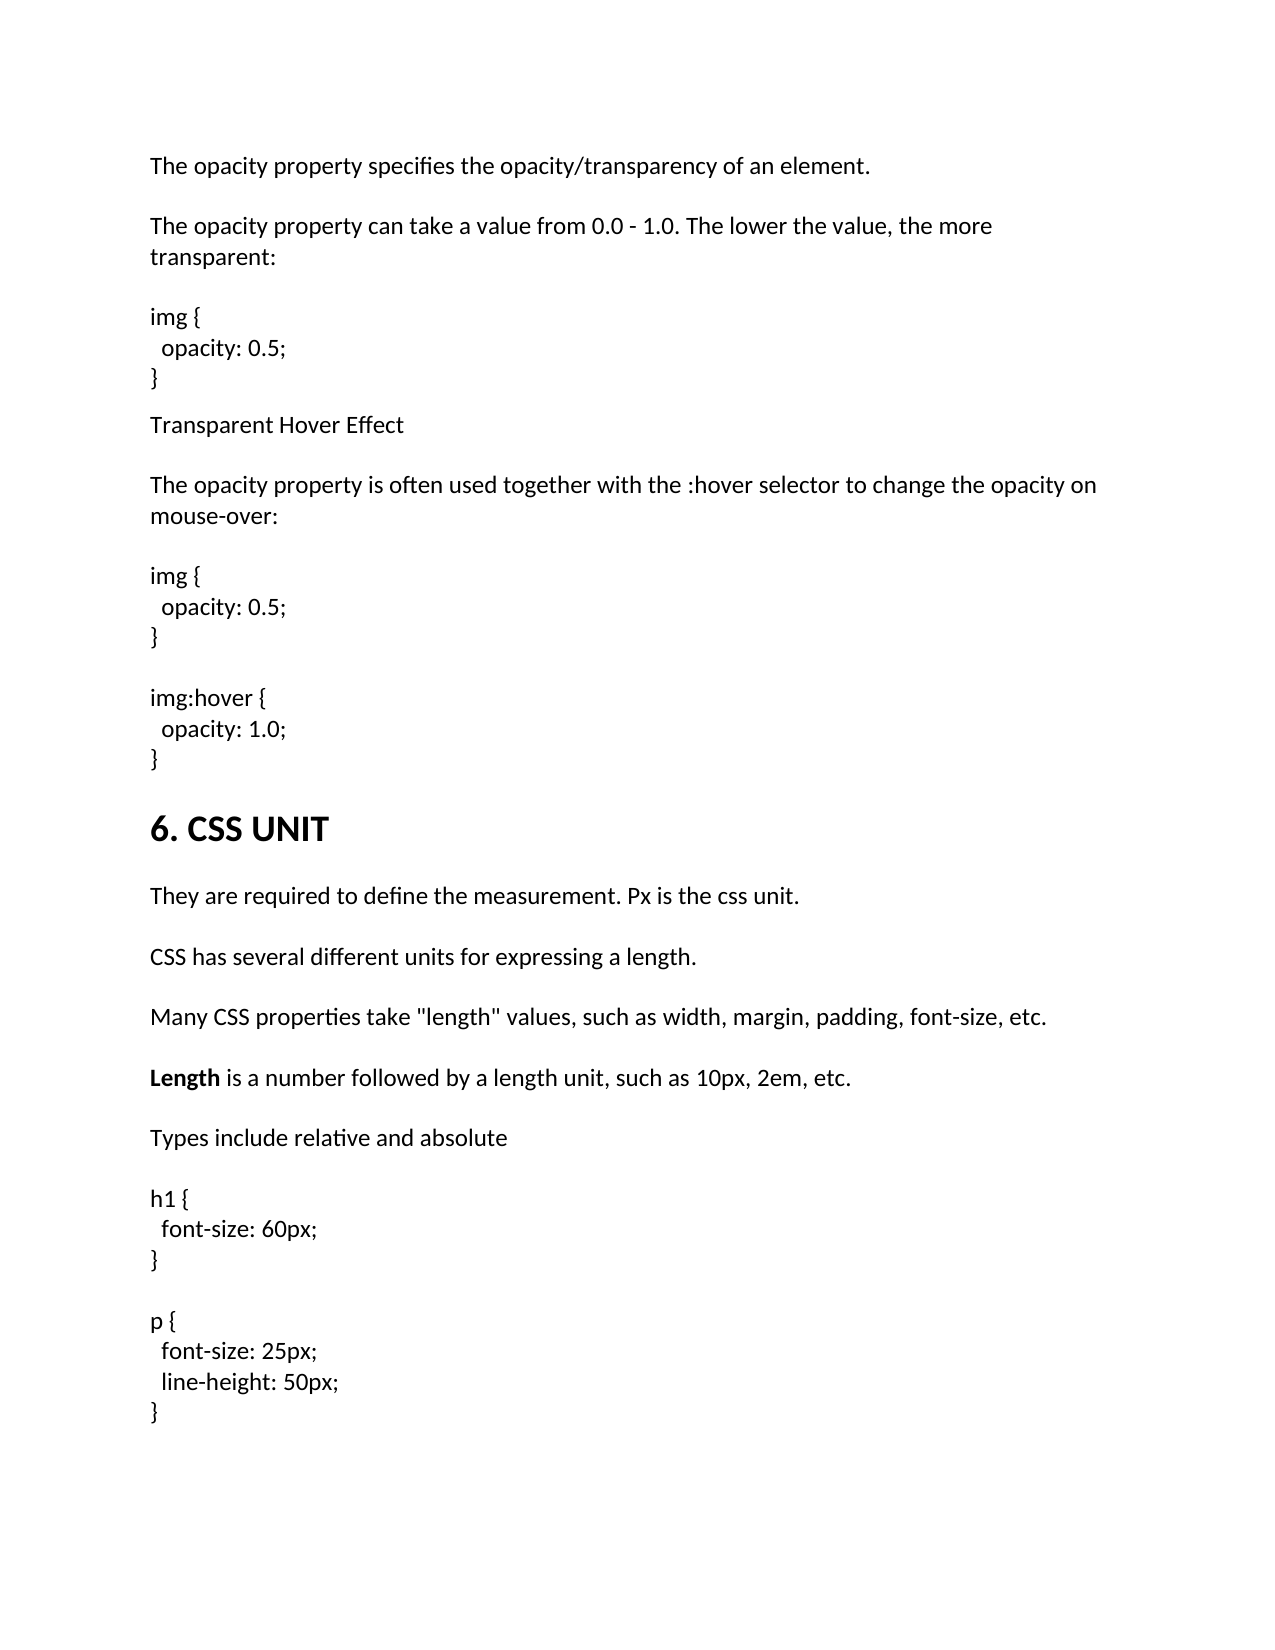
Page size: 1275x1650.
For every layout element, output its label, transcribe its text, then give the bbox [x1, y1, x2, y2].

text img { opacity: 0.5; } [150, 302, 1125, 393]
text Length is a number followed by a length unit, such as 10px, 2em, etc. [150, 1062, 1125, 1092]
text 6. CSS UNIT [150, 804, 1125, 850]
text They are required to define the measurement. Px is the css unit. [150, 880, 1125, 911]
text h1 { font-size: 60px; } p { font-size: 25px; line-height: 50px; } [150, 1183, 1125, 1427]
text Transparent Hover Effect [150, 409, 1125, 439]
text The opacity property is often used together with the :hover selector to change the opacity on mouse-over: [150, 469, 1125, 530]
text Types include relative and absolute [150, 1122, 1125, 1153]
text CSS has several different units for expressing a length. [150, 941, 1125, 971]
text img { opacity: 0.5; } img:hover { opacity: 1.0; } [150, 560, 1125, 774]
text The opacity property specifies the opacity/transparency of an element. [150, 150, 1125, 181]
text Many CSS properties take "length" values, such as width, margin, padding, font-size, etc. [150, 1001, 1125, 1032]
text The opacity property can take a value from 0.0 - 1.0. The lower the value, the more transparent: [150, 211, 1125, 272]
